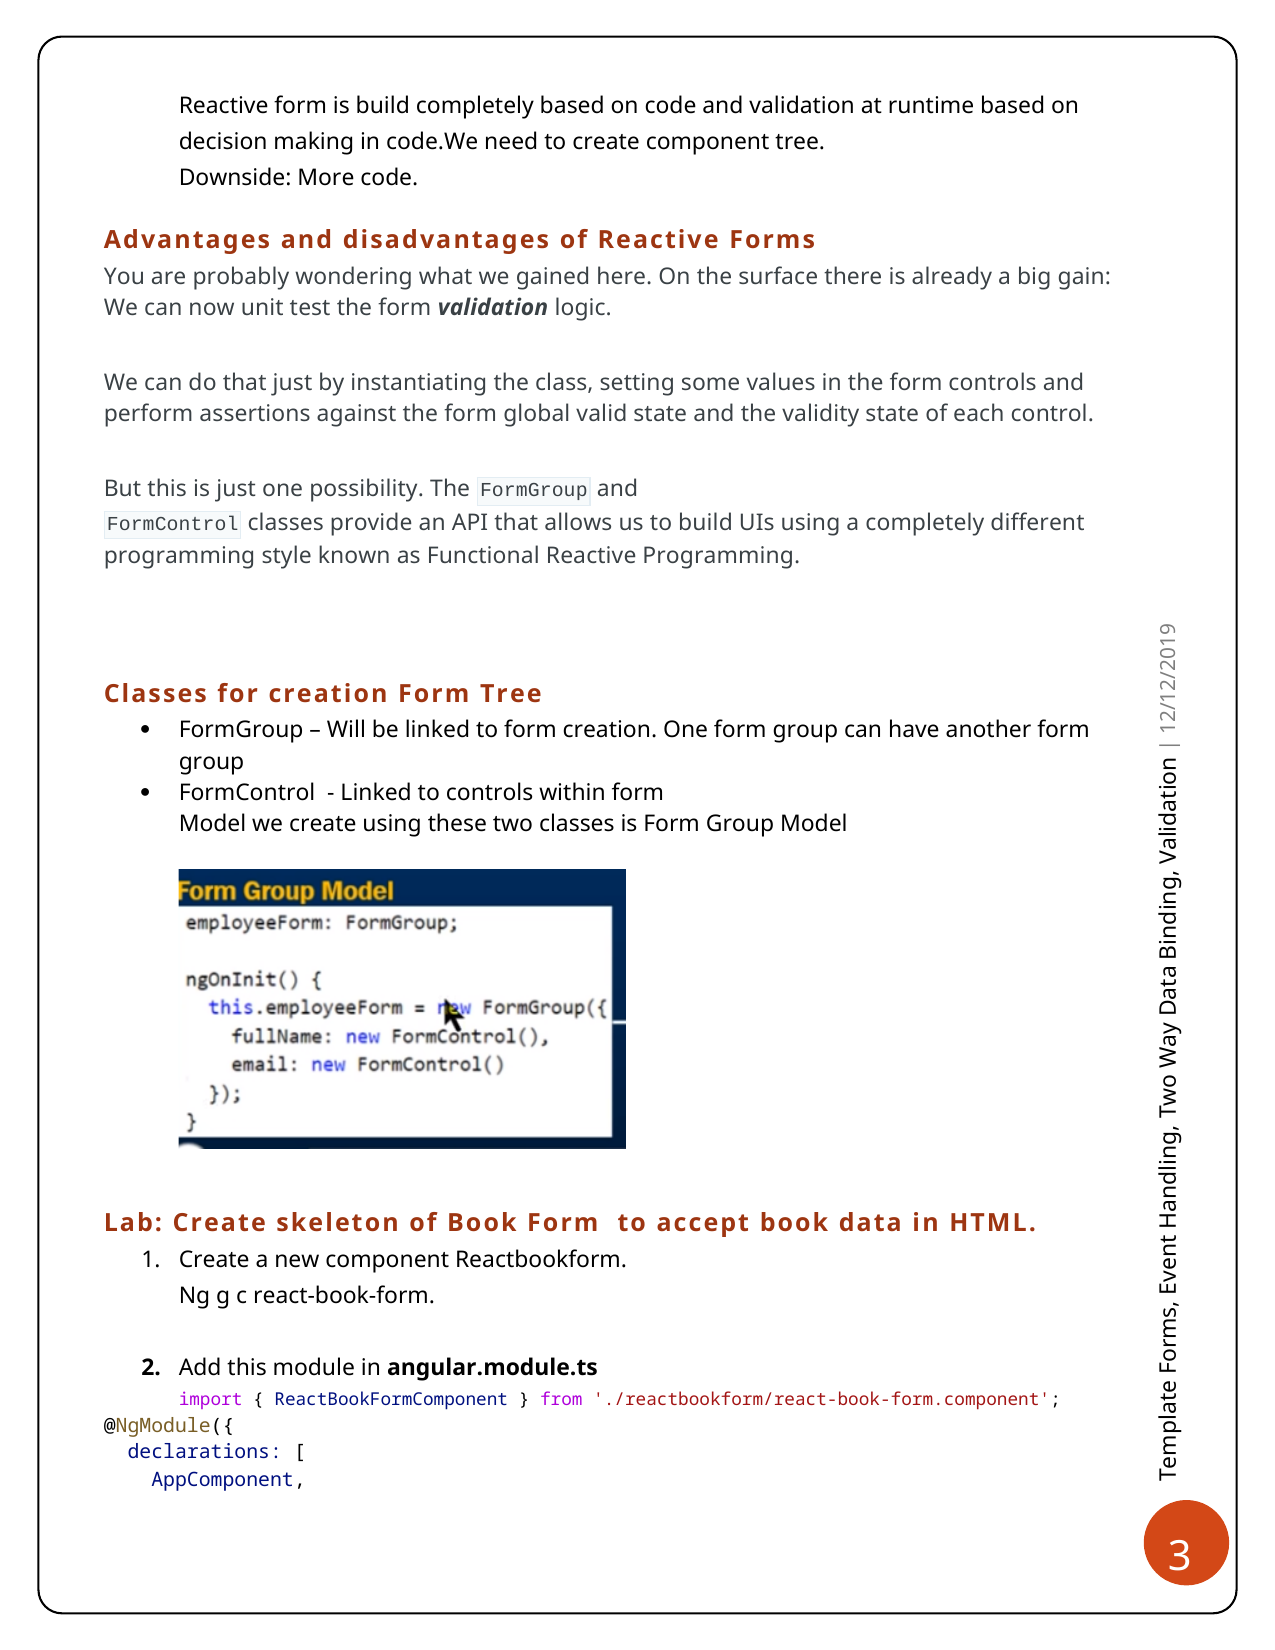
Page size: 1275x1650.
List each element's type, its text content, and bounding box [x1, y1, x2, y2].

list Ng g c react-book-form. [178, 1279, 1125, 1310]
list FormGroup – Will be linked to form creation. One form group can have another form group [141, 713, 1125, 776]
text But this is just one possibility. The FormGroup and FormControl classes provide an API that allows us to build UIs using a completely different programming style known as Functional Reactive Programming. [103, 472, 1125, 571]
text declarations: [ [103, 1438, 1125, 1465]
subtitle Classes for creation Form Tree [103, 675, 1125, 709]
list Reactive form is build completely based on code and validation at runtime based on decision making in code.We need to create component tree. [178, 89, 1125, 156]
text AppComponent, [103, 1465, 1125, 1492]
subtitle Advantages and disadvantages of Reactive Forms [103, 221, 1125, 256]
list Create a new component Reactbookform. [141, 1243, 1125, 1274]
list Add this module in angular.module.ts [141, 1351, 1125, 1382]
text We can do that just by instantiating the class, setting some values in the form controls and perform assertions against the form global valid state and the validity state of each control. [103, 366, 1125, 428]
text @NgModule({ [103, 1411, 1125, 1438]
picture [178, 869, 626, 1149]
list FormControl - Linked to controls within form [141, 776, 1125, 807]
subtitle Lab: Create skeleton of Book Form to accept book data in HTML. [103, 1205, 1125, 1239]
list import { ReactBookFormComponent } from './reactbookform/react-book-form.component'; [178, 1387, 1125, 1411]
list Downside: More code. [178, 161, 1125, 192]
list Model we create using these two classes is Form Group Model [178, 807, 1125, 838]
text You are probably wondering what we gained here. On the surface there is already a big gain: We can now unit test the form validation logic. [103, 260, 1125, 322]
